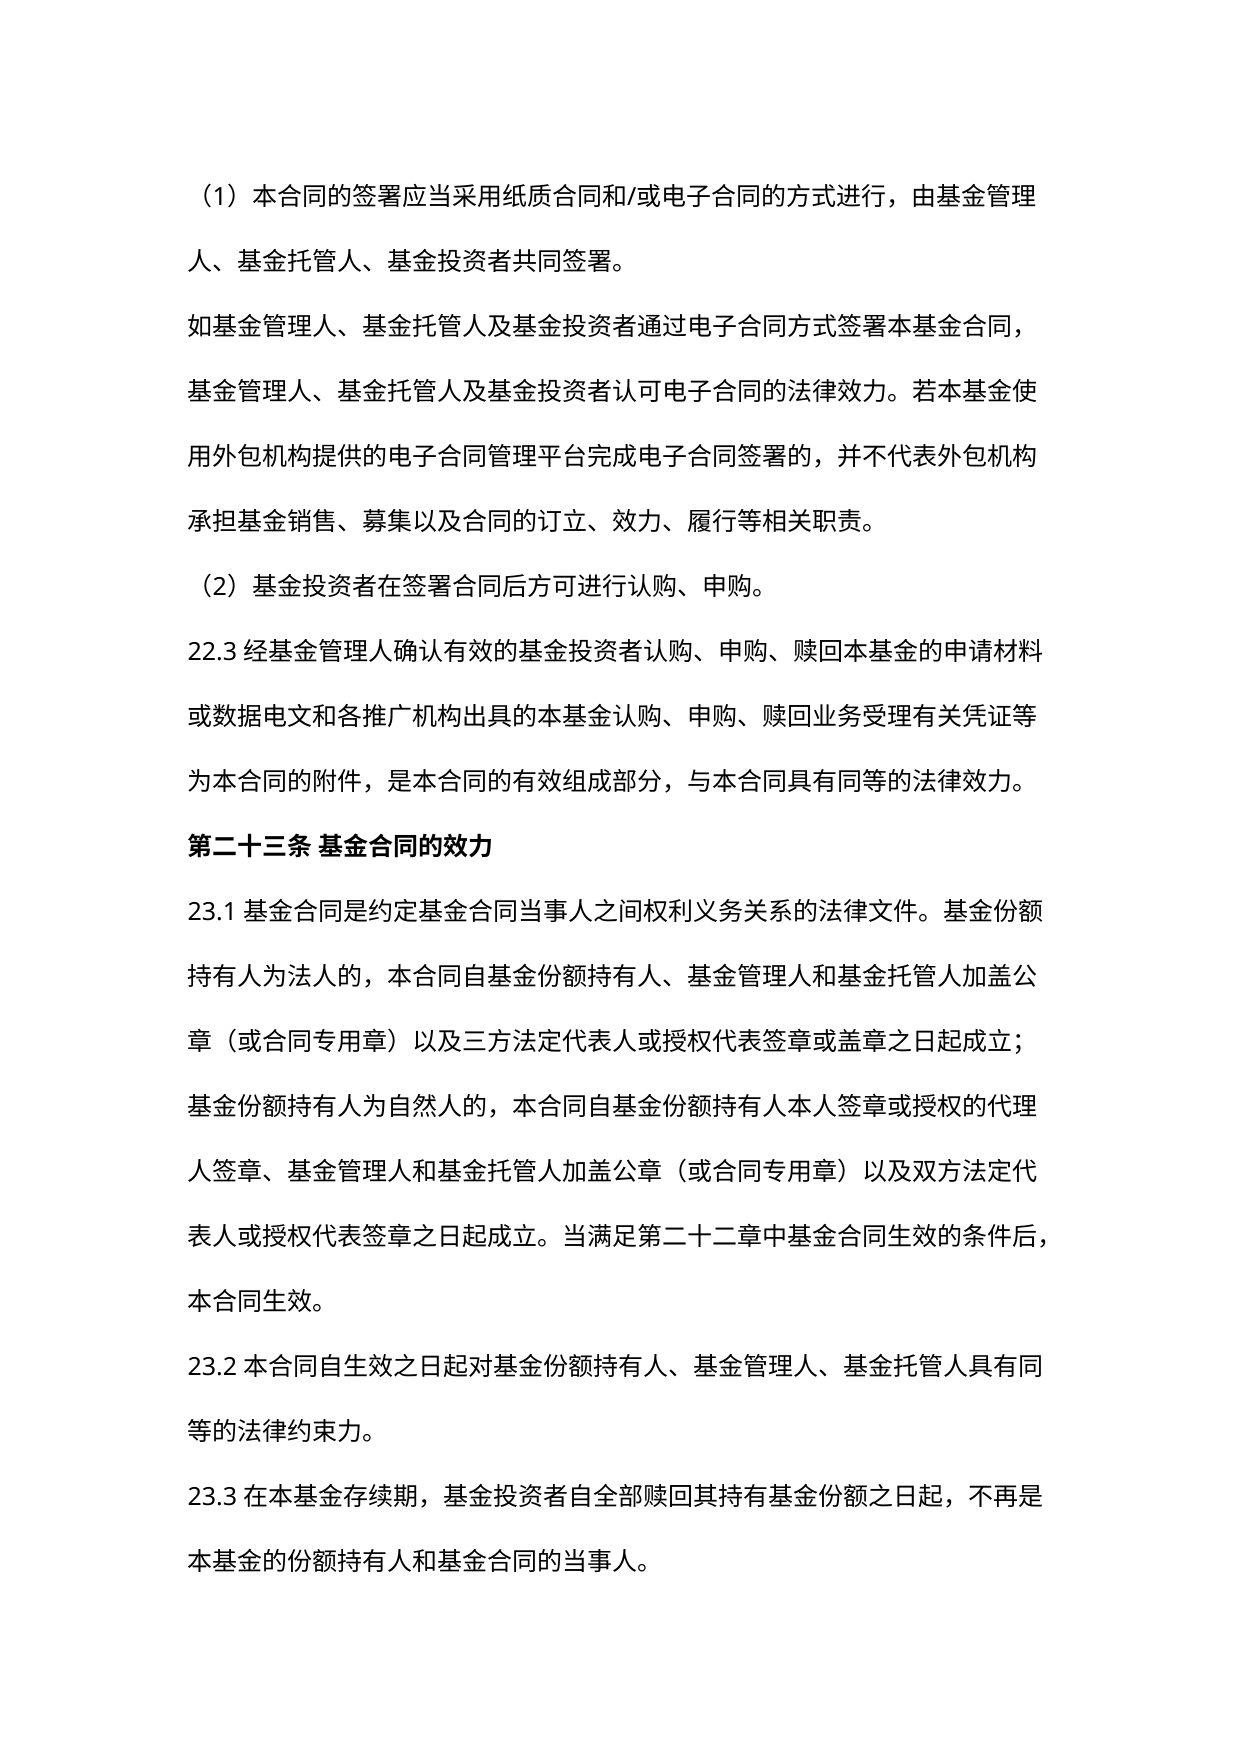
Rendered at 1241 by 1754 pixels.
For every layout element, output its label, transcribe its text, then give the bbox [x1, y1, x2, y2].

text 23.1 基金合同是约定基金合同当事人之间权利义务关系的法律文件。基金份额持有人为法人的，本合同自基金份额持有人、基金管理人和基金托管人加盖公章（或合同专用章）以及三方法定代表人或授权代表签章或盖章之日起成立；基金份额持有人为自然人的，本合同自基金份额持有人本人签章或授权的代理人签章、基金管理人和基金托管人加盖公章（或合同专用章）以及双方法定代表人或授权代表签章之日起成立。当满足第二十二章中基金合同生效的条件后，本合同生效。 [187, 877, 1053, 1332]
text 如基金管理人、基金托管人及基金投资者通过电子合同方式签署本基金合同，基金管理人、基金托管人及基金投资者认可电子合同的法律效力。若本基金使用外包机构提供的电子合同管理平台完成电子合同签署的，并不代表外包机构承担基金销售、募集以及合同的订立、效力、履行等相关职责。 [187, 292, 1053, 552]
text （1）本合同的签署应当采用纸质合同和/或电子合同的方式进行，由基金管理人、基金托管人、基金投资者共同签署。 [187, 162, 1053, 292]
text 23.3 在本基金存续期，基金投资者自全部赎回其持有基金份额之日起，不再是本基金的份额持有人和基金合同的当事人。 [187, 1462, 1053, 1592]
text （2）基金投资者在签署合同后方可进行认购、申购。 [187, 552, 1053, 617]
subtitle 第二十三条 基金合同的效力 [187, 812, 1053, 877]
text 22.3 经基金管理人确认有效的基金投资者认购、申购、赎回本基金的申请材料或数据电文和各推广机构出具的本基金认购、申购、赎回业务受理有关凭证等为本合同的附件，是本合同的有效组成部分，与本合同具有同等的法律效力。 [187, 617, 1053, 812]
text 23.2 本合同自生效之日起对基金份额持有人、基金管理人、基金托管人具有同等的法律约束力。 [187, 1332, 1053, 1462]
